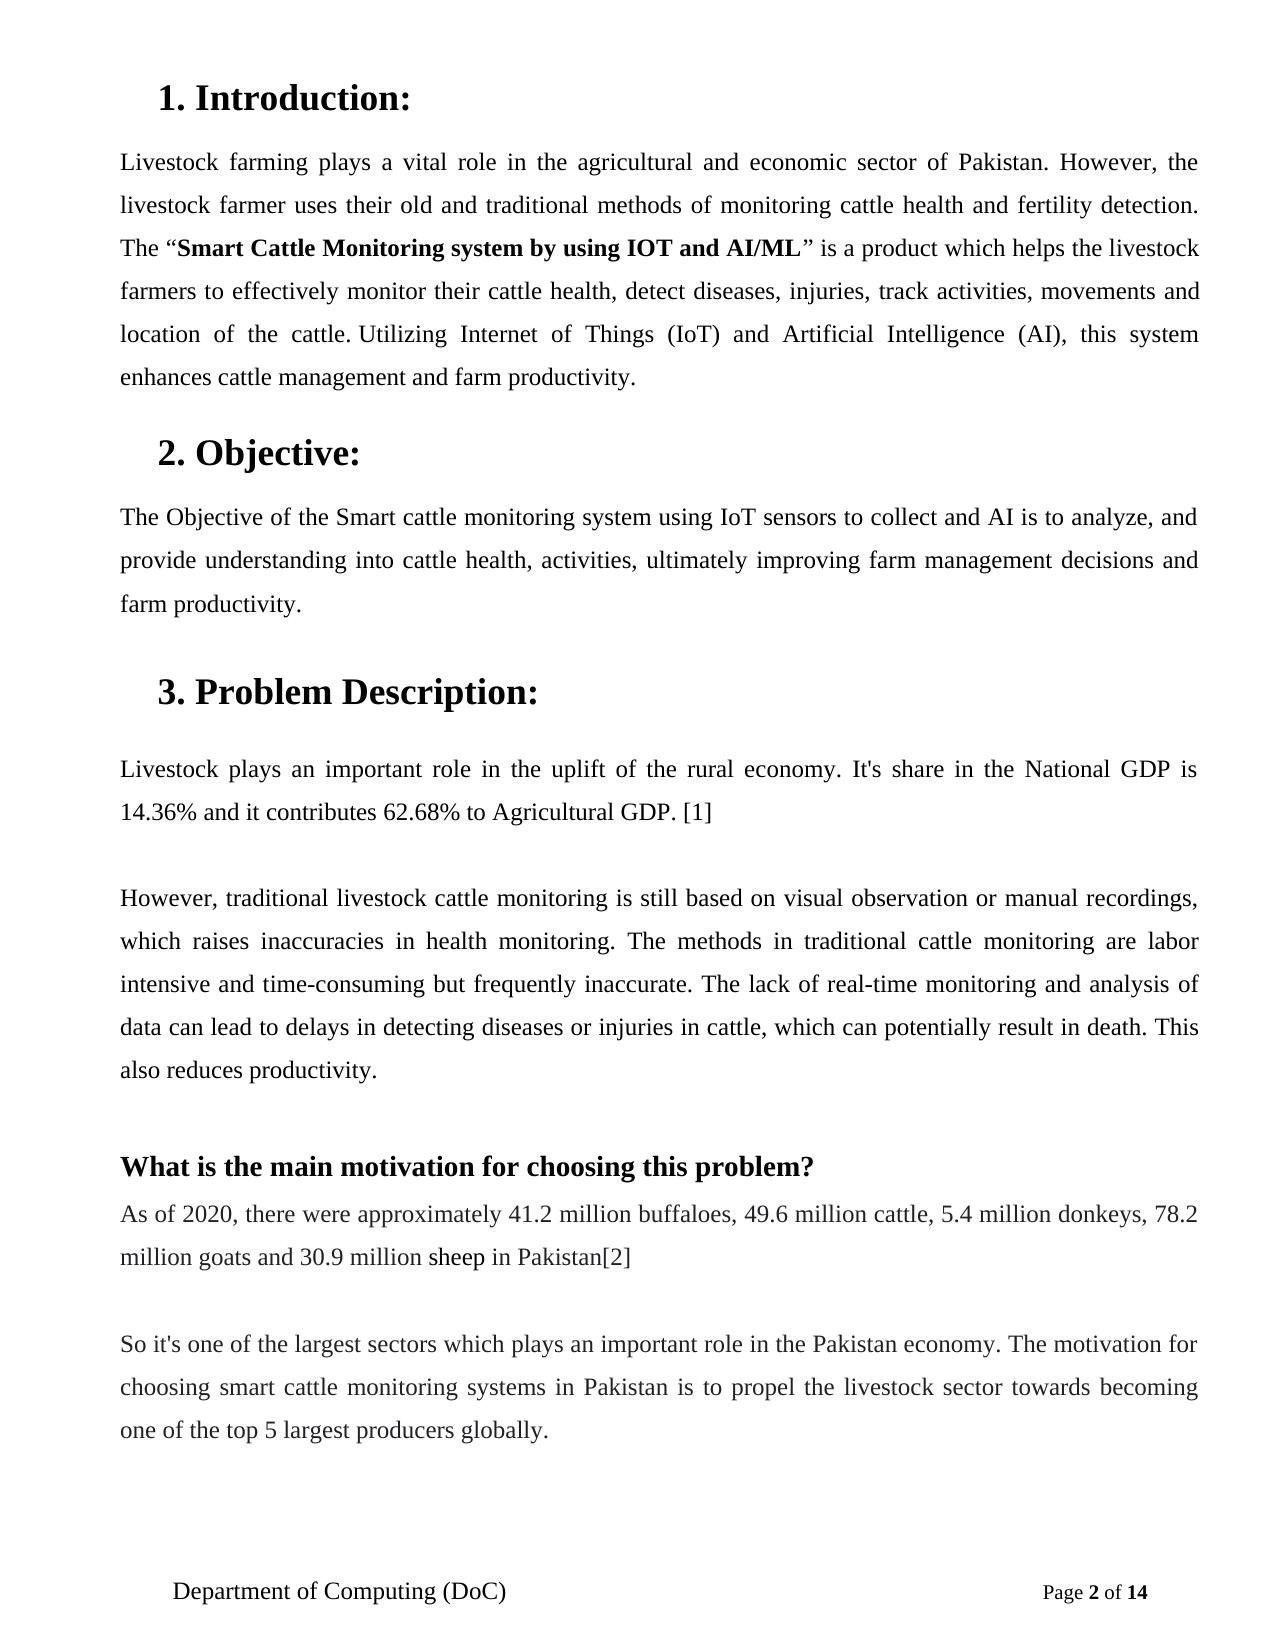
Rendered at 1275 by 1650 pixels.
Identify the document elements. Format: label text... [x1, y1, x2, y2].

subtitle Problem Description: [157, 669, 1200, 712]
text However, traditional livestock cattle monitoring is still based on visual observation or manual recordings, which raises inaccuracies in health monitoring. The methods in traditional cattle monitoring are labor intensive and time-consuming but frequently inaccurate. The lack of real-time monitoring and analysis of data can lead to delays in detecting diseases or injuries in cattle, which can potentially result in death. This also reduces productivity. [120, 883, 1200, 1084]
text Livestock farming plays a vital role in the agricultural and economic sector of Pakistan. However, the livestock farmer uses their old and traditional methods of monitoring cattle health and fertility detection. The “Smart Cattle Monitoring system by using IOT and AI/ML” is a product which helps the livestock farmers to effectively monitor their cattle health, detect diseases, injuries, track activities, movements and location of the cattle. Utilizing Internet of Things (IoT) and Artificial Intelligence (AI), this system enhances cattle management and farm productivity. [120, 147, 1200, 391]
text Livestock plays an important role in the uplift of the rural economy. It's share in the National GDP is 14.36% and it contributes 62.68% to Agricultural GDP. [1] [120, 754, 1200, 826]
text As of 2020, there were approximately 41.2 million buffaloes, 49.6 million cattle, 5.4 million donkeys, 78.2 million goats and 30.9 million sheep in Pakistan[2] [120, 1199, 1200, 1271]
text The Objective of the Smart cattle monitoring system using IoT sensors to collect and AI is to analyze, and provide understanding into cattle health, activities, ultimately improving farm management decisions and farm productivity. [120, 502, 1200, 617]
subtitle Introduction: [157, 75, 1200, 118]
subtitle Objective: [157, 431, 1200, 474]
text So it's one of the largest sectors which plays an important role in the Pakistan economy. The motivation for choosing smart cattle monitoring systems in Pakistan is to propel the livestock sector towards becoming one of the top 5 largest producers globally. [120, 1329, 1200, 1444]
text What is the main motivation for choosing this problem? [120, 1149, 1200, 1183]
